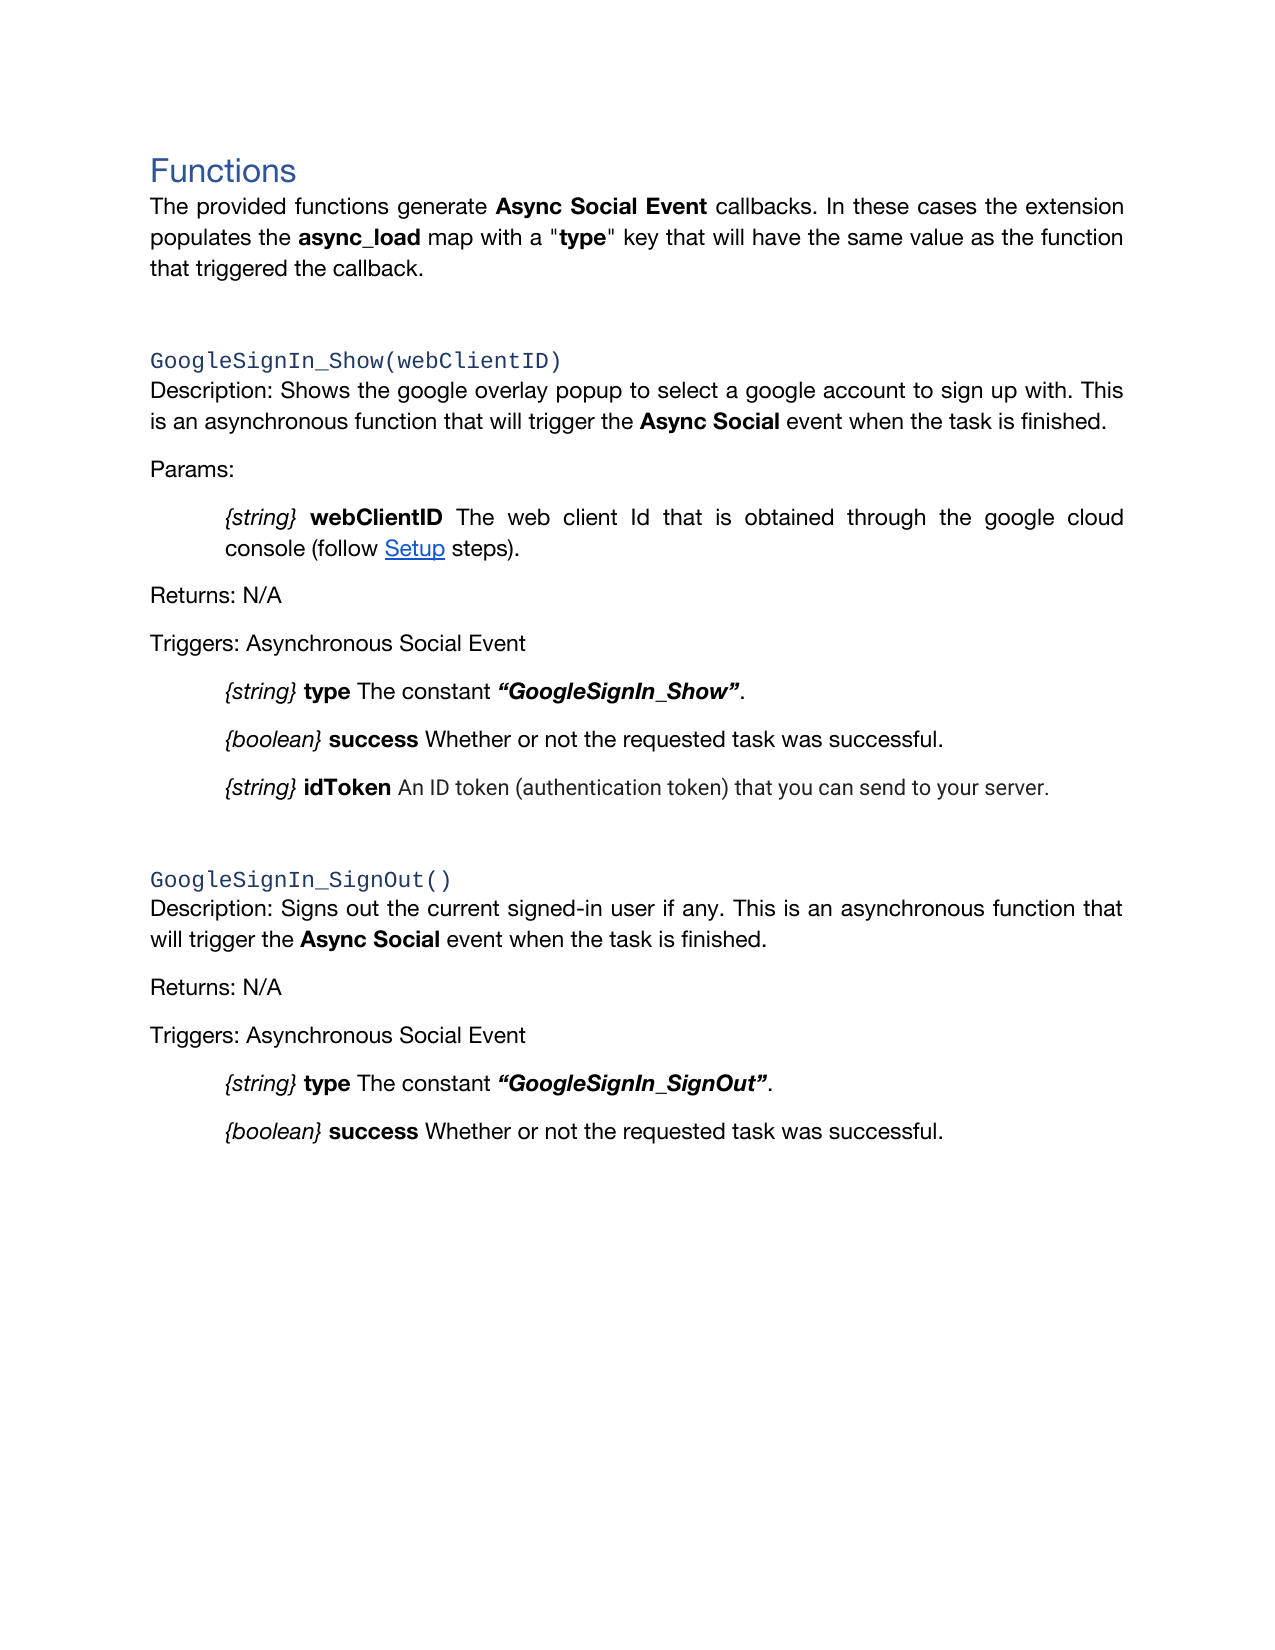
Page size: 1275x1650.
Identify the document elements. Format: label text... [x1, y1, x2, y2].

text {string} webClientID The web client Id that is obtained through the google cloud console (follow Setup steps). [225, 503, 1125, 563]
text {string} type The constant “GoogleSignIn_Show”. [150, 677, 1125, 706]
subtitle Functions [150, 150, 1125, 192]
text Returns: N/A [150, 582, 1125, 610]
subtitle GoogleSignIn_Show(webClientID) [150, 350, 1125, 376]
text Description: Signs out the current signed-in user if any. This is an asynchronous function that will trigger the Async Social event when the task is finished. [150, 894, 1125, 954]
text Description: Shows the google overlay popup to select a google account to sign up with. This is an asynchronous function that will trigger the Async Social event when the task is finished. [150, 376, 1125, 436]
text {string} type The constant “GoogleSignIn_SignOut”. [150, 1069, 1125, 1098]
text Returns: N/A [150, 973, 1125, 1002]
text {boolean} success Whether or not the requested task was successful. [150, 1117, 1125, 1146]
text {boolean} success Whether or not the requested task was successful. [150, 725, 1125, 754]
text Triggers: Asynchronous Social Event [150, 629, 1125, 658]
text The provided functions generate Async Social Event callbacks. In these cases the extension populates the async_load map with a "type" key that will have the same value as the function that triggered the callback. [150, 192, 1125, 283]
text Triggers: Asynchronous Social Event [150, 1021, 1125, 1050]
text Params: [150, 455, 1125, 484]
subtitle GoogleSignIn_SignOut() [150, 868, 1125, 894]
text {string} idToken An ID token (authentication token) that you can send to your server. [150, 773, 1125, 802]
